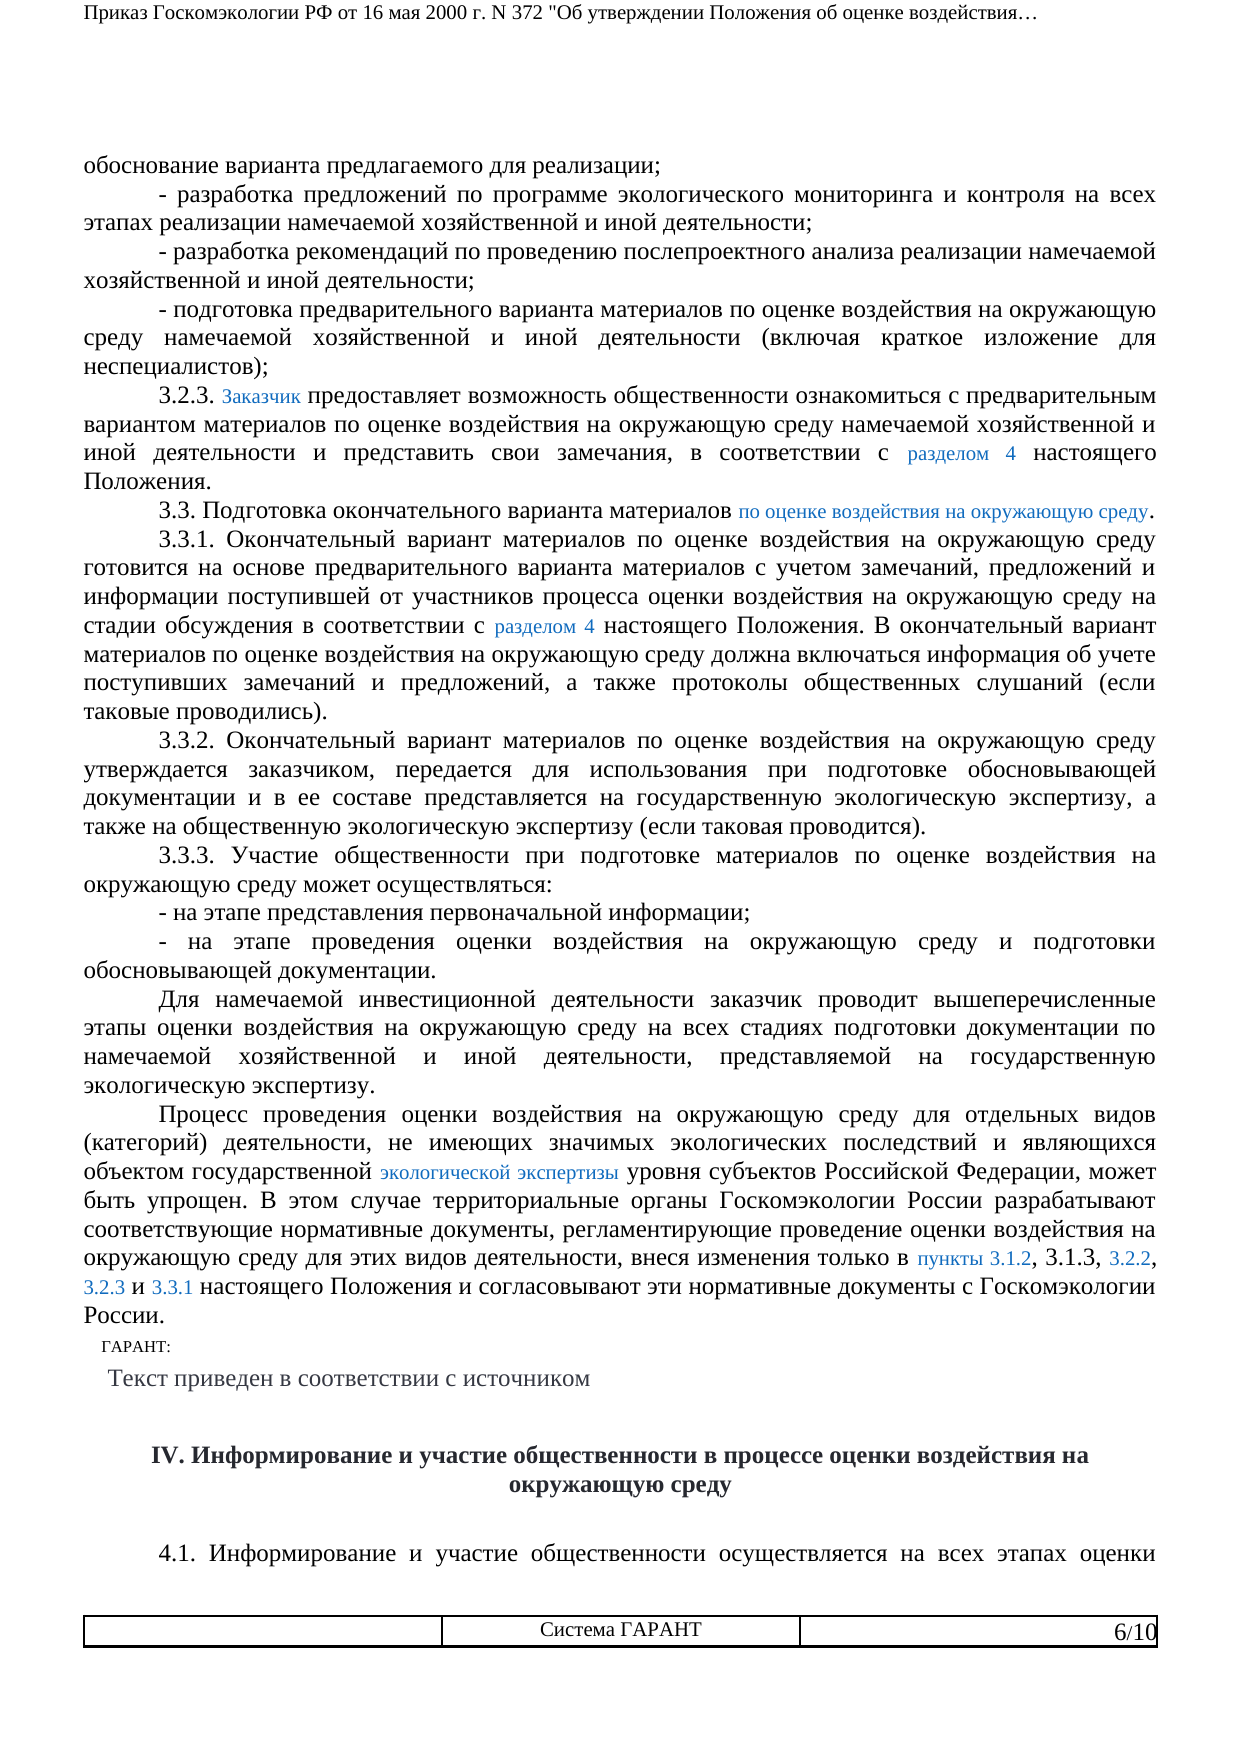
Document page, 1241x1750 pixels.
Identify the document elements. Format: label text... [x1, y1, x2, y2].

text Для намечаемой инвестиционной деятельности заказчик проводит вышеперечисленные этапы оценки воздействия на окружающую среду на всех стадиях подготовки документации по намечаемой хозяйственной и иной деятельности, представляемой на государственную экологическую экспертизу. [83, 984, 1157, 1099]
text 3.3.1. Окончательный вариант материалов по оценке воздействия на окружающую среду готовится на основе предварительного варианта материалов с учетом замечаний, предложений и информации поступившей от участников процесса оценки воздействия на окружающую среду на стадии обсуждения в соответствии с разделом 4 настоящего Положения. В окончательный вариант материалов по оценке воздействия на окружающую среду должна включаться информация об учете поступивших замечаний и предложений, а также протоколы общественных слушаний (если таковые проводились). [83, 524, 1157, 725]
text 3.3. Подготовка окончательного варианта материалов по оценке воздействия на окружающую среду. [83, 495, 1157, 524]
text 3.2.3. Заказчик предоставляет возможность общественности ознакомиться с предварительным вариантом материалов по оценке воздействия на окружающую среду намечаемой хозяйственной и иной деятельности и представить свои замечания, в соответствии с разделом 4 настоящего Положения. [83, 380, 1157, 495]
subtitle IV. Информирование и участие общественности в процессе оценки воздействия на окружающую среду [83, 1440, 1157, 1498]
text - подготовка предварительного варианта материалов по оценке воздействия на окружающую среду намечаемой хозяйственной и иной деятельности (включая краткое изложение для неспециалистов); [83, 294, 1157, 380]
text - разработка предложений по программе экологического мониторинга и контроля на всех этапах реализации намечаемой хозяйственной и иной деятельности; [83, 179, 1157, 236]
text ГАРАНТ: [101, 1337, 1157, 1356]
text Текст приведен в соответствии с источником [101, 1363, 1157, 1392]
text 3.3.3. Участие общественности при подготовке материалов по оценке воздействия на окружающую среду может осуществляться: [83, 840, 1157, 897]
text Процесс проведения оценки воздействия на окружающую среду для отдельных видов (категорий) деятельности, не имеющих значимых экологических последствий и являющихся объектом государственной экологической экспертизы уровня субъектов Российской Федерации, может быть упрощен. В этом случае территориальные органы Госкомэкологии России разрабатывают соответствующие нормативные документы, регламентирующие проведение оценки воздействия на окружающую среду для этих видов деятельности, внеся изменения только в пункты 3.1.2, 3.1.3, 3.2.2, 3.2.3 и 3.3.1 настоящего Положения и согласовывают эти нормативные документы с Госкомэкологии России. [83, 1099, 1157, 1329]
text - на этапе проведения оценки воздействия на окружающую среду и подготовки обосновывающей документации. [83, 926, 1157, 984]
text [83, 150, 1157, 179]
text 3.3.2. Окончательный вариант материалов по оценке воздействия на окружающую среду утверждается заказчиком, передается для использования при подготовке обосновывающей документации и в ее составе представляется на государственную экологическую экспертизу, а также на общественную экологическую экспертизу (если таковая проводится). [83, 725, 1157, 840]
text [83, 1538, 1157, 1566]
text - на этапе представления первоначальной информации; [83, 897, 1157, 926]
text - разработка рекомендаций по проведению послепроектного анализа реализации намечаемой хозяйственной и иной деятельности; [83, 236, 1157, 294]
